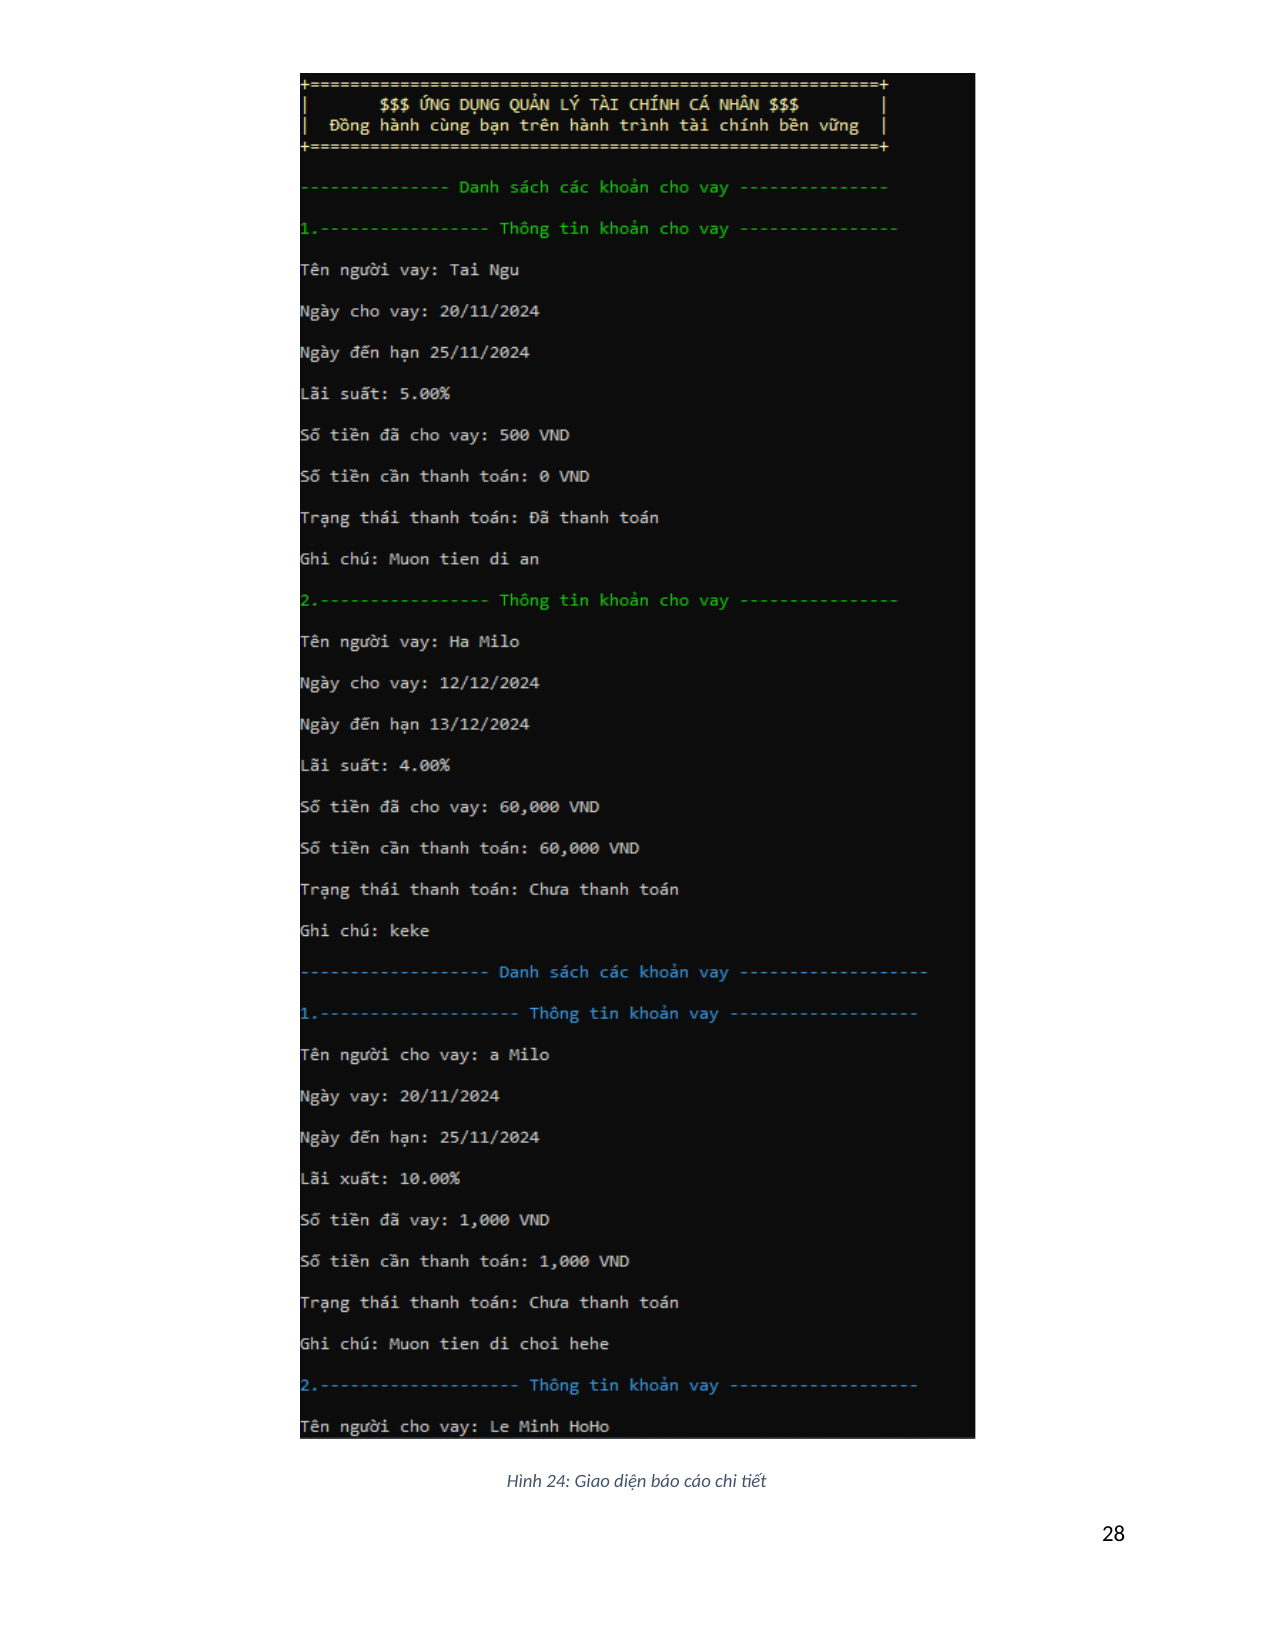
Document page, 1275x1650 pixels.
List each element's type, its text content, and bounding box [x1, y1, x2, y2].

picture [300, 73, 976, 1439]
